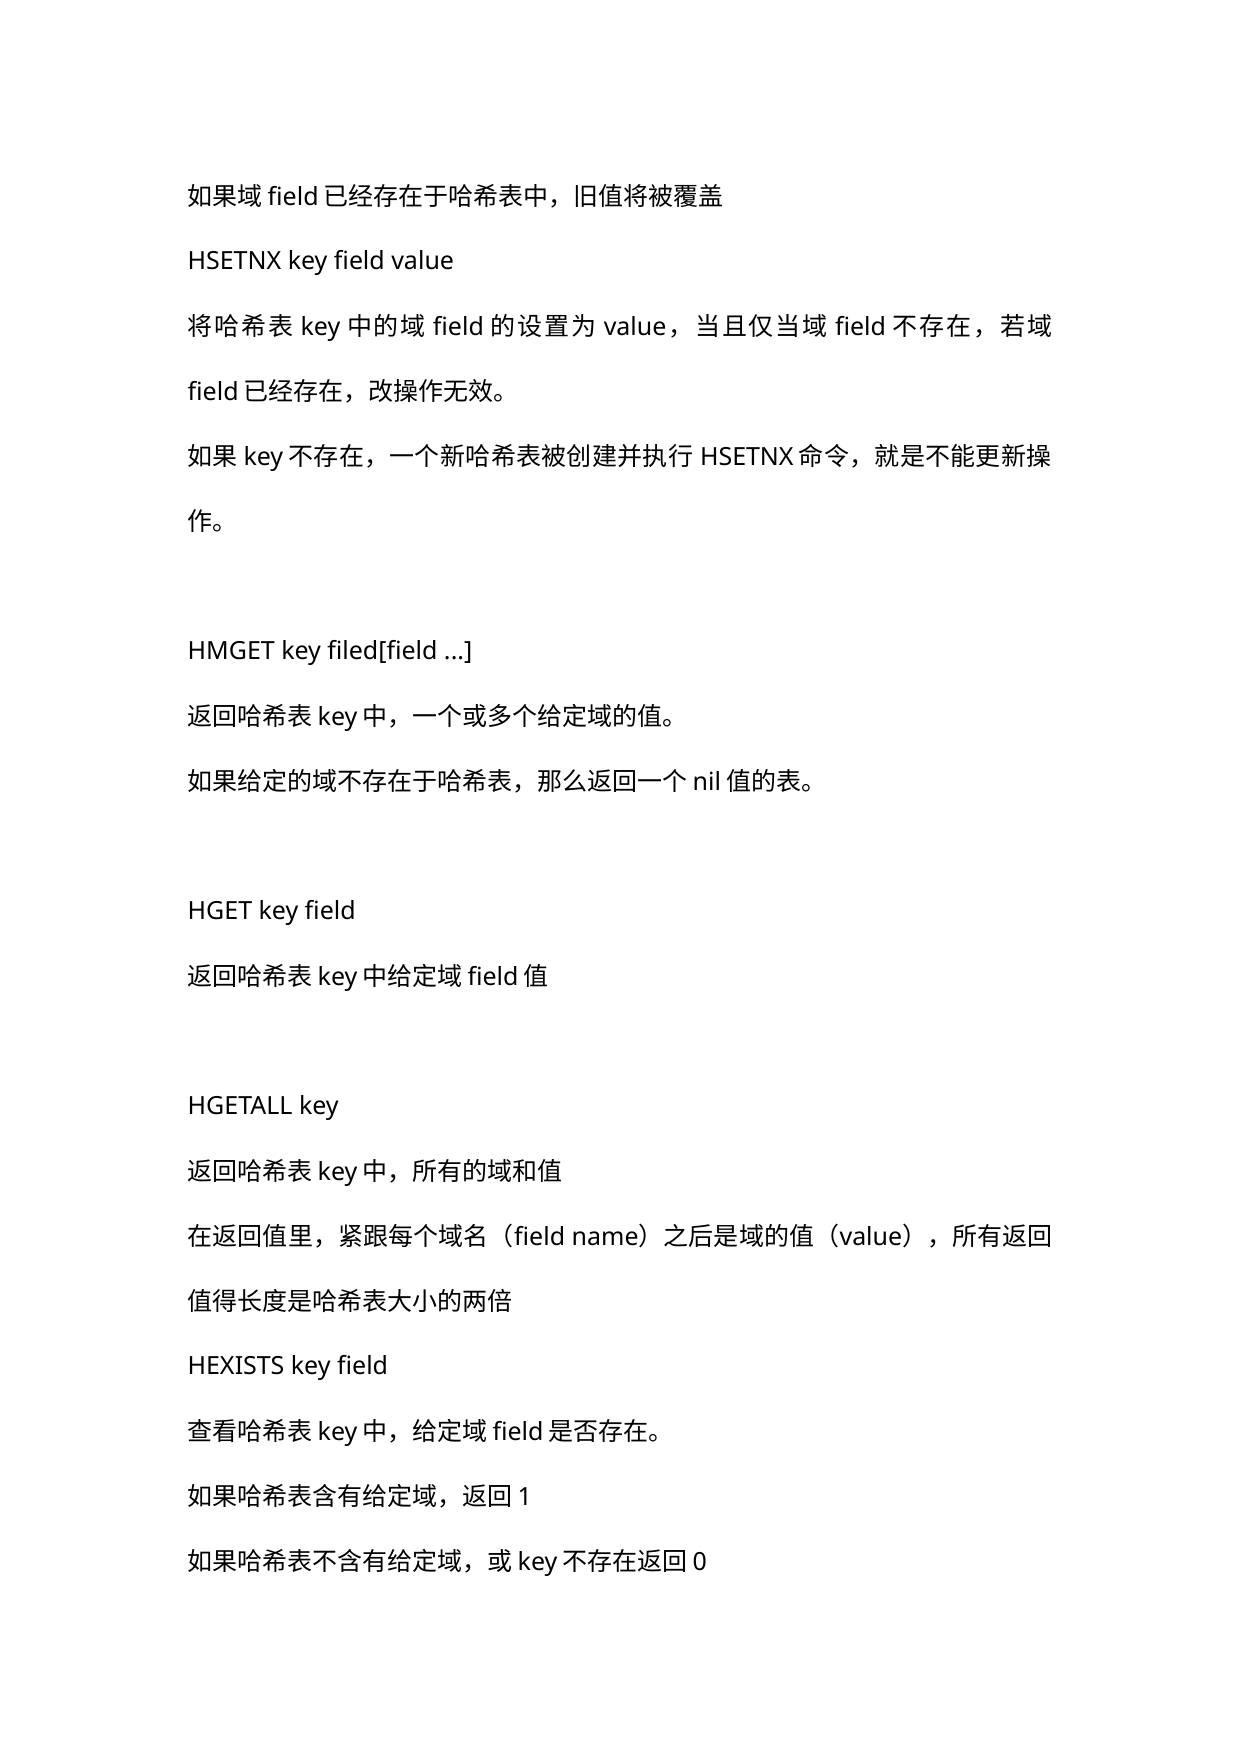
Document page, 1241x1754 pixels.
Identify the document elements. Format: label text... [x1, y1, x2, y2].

text 如果key不存在，一个新哈希表被创建并执行HSETNX命令，就是不能更新操作。 [187, 422, 1053, 552]
text 查看哈希表key中，给定域field是否存在。 [187, 1397, 1053, 1462]
text 如果给定的域不存在于哈希表，那么返回一个nil值的表。 [187, 747, 1053, 812]
text 返回哈希表key中给定域field值 [187, 942, 1053, 1007]
text 返回哈希表key中，一个或多个给定域的值。 [187, 682, 1053, 747]
text HMGET key filed[field ...] [187, 617, 1053, 682]
text 如果哈希表含有给定域，返回1 [187, 1462, 1053, 1527]
text 在返回值里，紧跟每个域名（field name）之后是域的值（value），所有返回值得长度是哈希表大小的两倍 [187, 1202, 1053, 1332]
text HGET key field [187, 877, 1053, 942]
text HGETALL key [187, 1072, 1053, 1137]
text 如果域field已经存在于哈希表中，旧值将被覆盖 [187, 162, 1053, 227]
text HSETNX key field value [187, 227, 1053, 292]
text HEXISTS key field [187, 1332, 1053, 1397]
text 将哈希表key中的域field的设置为value，当且仅当域field不存在，若域field已经存在，改操作无效。 [187, 292, 1053, 422]
text 如果哈希表不含有给定域，或key不存在返回0 [187, 1527, 1053, 1592]
text 返回哈希表key中，所有的域和值 [187, 1137, 1053, 1202]
